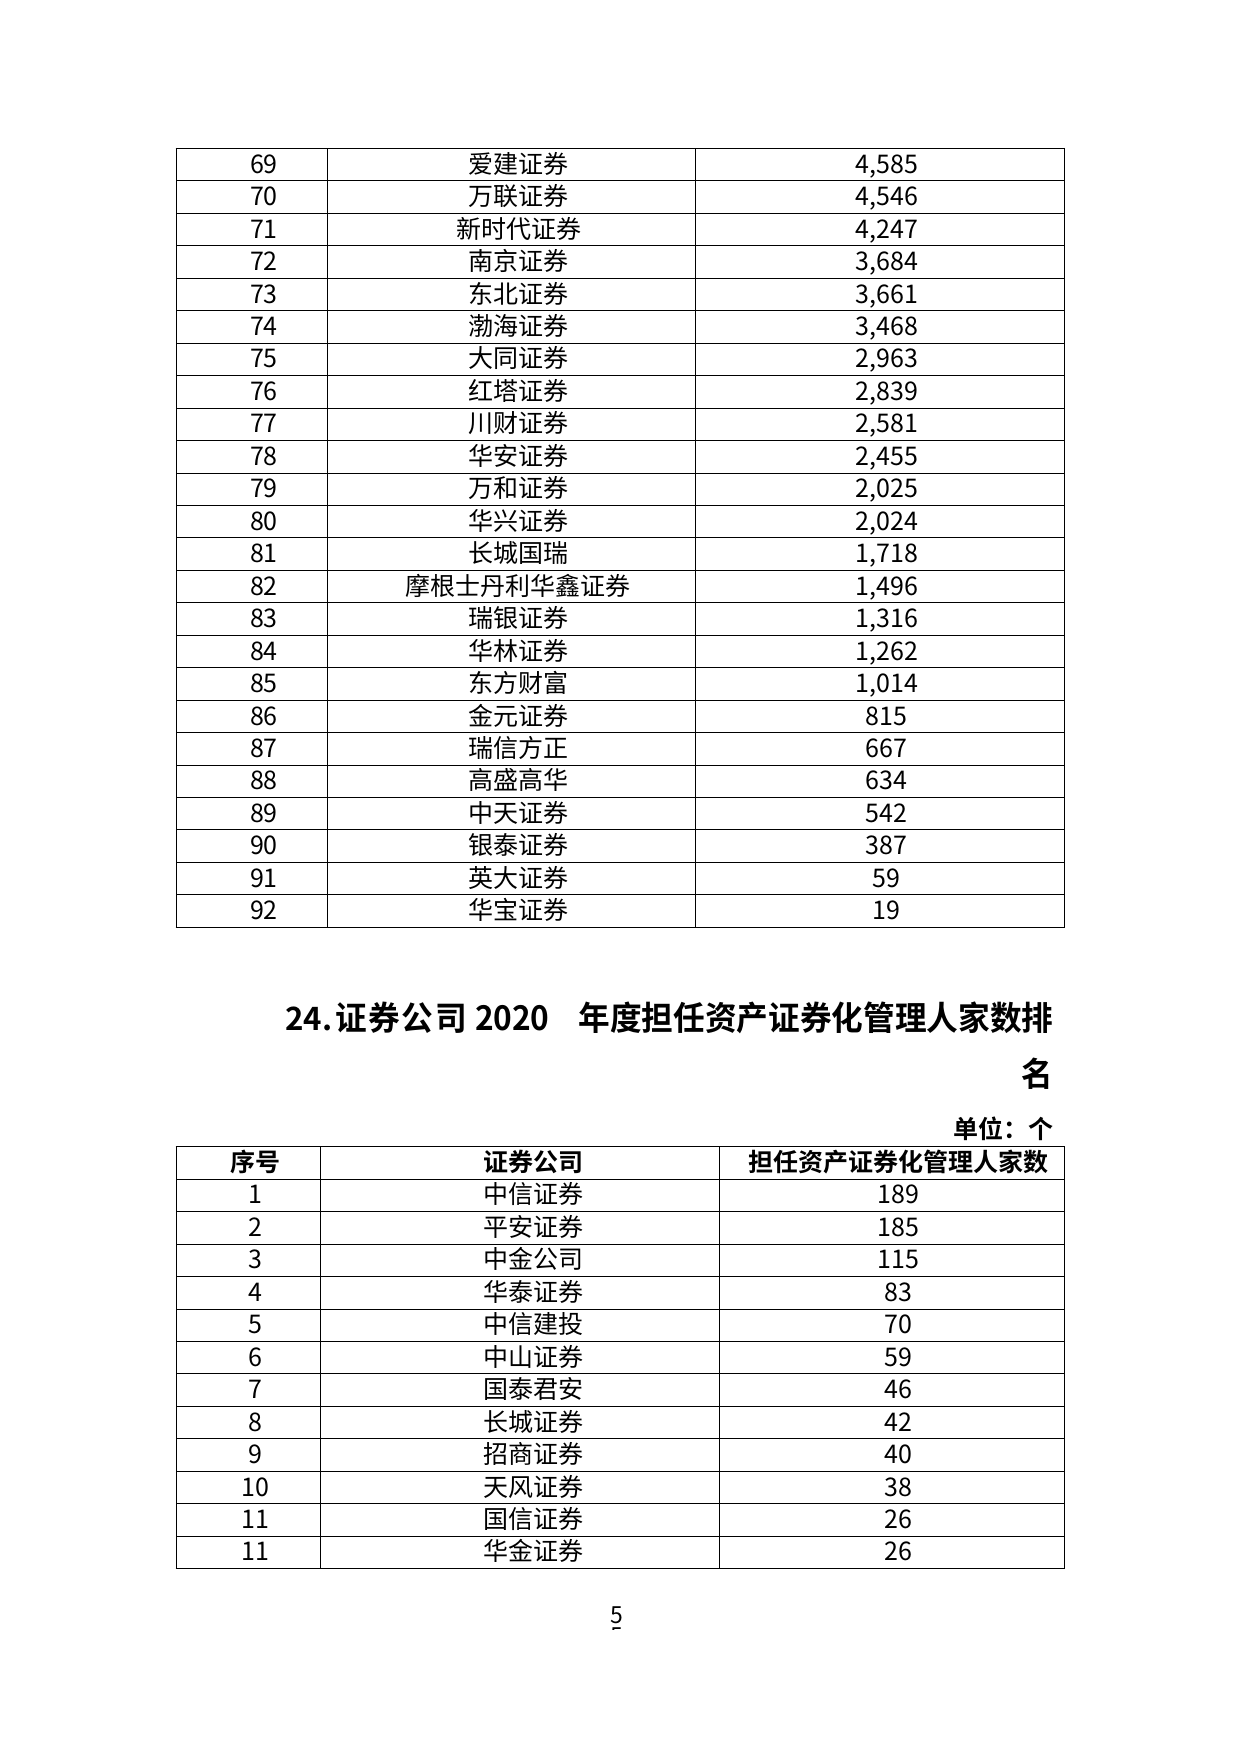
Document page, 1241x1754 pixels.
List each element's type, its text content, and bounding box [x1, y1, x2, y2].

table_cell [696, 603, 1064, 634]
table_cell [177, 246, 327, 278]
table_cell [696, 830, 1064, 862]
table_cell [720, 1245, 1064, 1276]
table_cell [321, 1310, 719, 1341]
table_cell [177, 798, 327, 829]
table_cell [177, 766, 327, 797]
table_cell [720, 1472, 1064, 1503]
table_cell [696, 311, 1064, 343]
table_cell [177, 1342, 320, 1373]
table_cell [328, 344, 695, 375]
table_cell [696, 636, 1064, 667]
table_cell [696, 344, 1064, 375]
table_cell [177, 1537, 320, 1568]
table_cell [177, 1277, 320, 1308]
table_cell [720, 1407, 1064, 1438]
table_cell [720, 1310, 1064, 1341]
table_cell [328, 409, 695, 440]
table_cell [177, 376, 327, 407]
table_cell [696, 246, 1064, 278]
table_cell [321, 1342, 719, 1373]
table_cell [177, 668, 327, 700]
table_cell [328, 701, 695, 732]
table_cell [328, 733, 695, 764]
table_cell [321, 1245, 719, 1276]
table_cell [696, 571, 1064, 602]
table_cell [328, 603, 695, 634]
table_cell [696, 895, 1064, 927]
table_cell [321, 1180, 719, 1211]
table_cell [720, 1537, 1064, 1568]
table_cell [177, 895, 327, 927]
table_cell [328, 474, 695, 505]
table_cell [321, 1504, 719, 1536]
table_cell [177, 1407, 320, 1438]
text 单位：个 [164, 1110, 1053, 1146]
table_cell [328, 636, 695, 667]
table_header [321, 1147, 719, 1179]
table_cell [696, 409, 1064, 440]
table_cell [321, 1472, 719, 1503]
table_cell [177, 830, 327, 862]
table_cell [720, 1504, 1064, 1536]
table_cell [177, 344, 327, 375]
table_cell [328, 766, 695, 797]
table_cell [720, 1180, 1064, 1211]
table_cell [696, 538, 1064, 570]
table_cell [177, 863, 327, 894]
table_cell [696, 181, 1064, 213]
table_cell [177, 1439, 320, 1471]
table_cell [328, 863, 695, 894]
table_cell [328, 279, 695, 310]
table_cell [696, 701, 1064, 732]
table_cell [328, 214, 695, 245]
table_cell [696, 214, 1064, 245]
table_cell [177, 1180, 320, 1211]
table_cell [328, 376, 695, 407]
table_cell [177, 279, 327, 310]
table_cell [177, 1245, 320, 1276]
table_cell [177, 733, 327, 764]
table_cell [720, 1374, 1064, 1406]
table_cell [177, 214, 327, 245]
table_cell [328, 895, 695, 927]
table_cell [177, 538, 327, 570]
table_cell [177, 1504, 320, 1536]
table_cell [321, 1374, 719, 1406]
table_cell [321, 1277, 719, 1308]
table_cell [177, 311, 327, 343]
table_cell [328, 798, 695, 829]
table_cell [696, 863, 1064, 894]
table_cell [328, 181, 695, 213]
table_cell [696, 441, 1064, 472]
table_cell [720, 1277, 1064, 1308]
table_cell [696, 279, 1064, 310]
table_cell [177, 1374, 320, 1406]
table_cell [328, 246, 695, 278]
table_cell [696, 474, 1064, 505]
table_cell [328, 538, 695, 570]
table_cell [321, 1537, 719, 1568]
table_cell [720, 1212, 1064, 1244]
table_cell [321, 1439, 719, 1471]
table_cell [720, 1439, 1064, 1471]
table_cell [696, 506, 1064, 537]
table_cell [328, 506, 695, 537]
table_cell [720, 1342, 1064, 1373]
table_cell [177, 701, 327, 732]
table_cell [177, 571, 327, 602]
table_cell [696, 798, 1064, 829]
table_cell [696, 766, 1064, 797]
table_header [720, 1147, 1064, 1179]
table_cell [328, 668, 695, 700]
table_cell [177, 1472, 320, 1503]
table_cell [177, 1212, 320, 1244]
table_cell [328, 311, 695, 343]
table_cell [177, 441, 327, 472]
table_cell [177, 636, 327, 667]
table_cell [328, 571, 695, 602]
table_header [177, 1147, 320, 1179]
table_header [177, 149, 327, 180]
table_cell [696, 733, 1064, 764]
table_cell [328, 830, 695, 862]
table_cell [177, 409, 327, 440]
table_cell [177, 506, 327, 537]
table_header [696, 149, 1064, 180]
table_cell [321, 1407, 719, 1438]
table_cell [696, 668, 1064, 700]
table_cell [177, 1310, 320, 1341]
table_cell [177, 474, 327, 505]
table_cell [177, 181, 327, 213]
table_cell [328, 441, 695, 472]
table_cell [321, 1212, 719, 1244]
list 证券公司2020 年度担任资产证券化管理人家数排名 [254, 986, 1053, 1098]
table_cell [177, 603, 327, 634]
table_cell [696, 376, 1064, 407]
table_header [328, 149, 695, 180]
